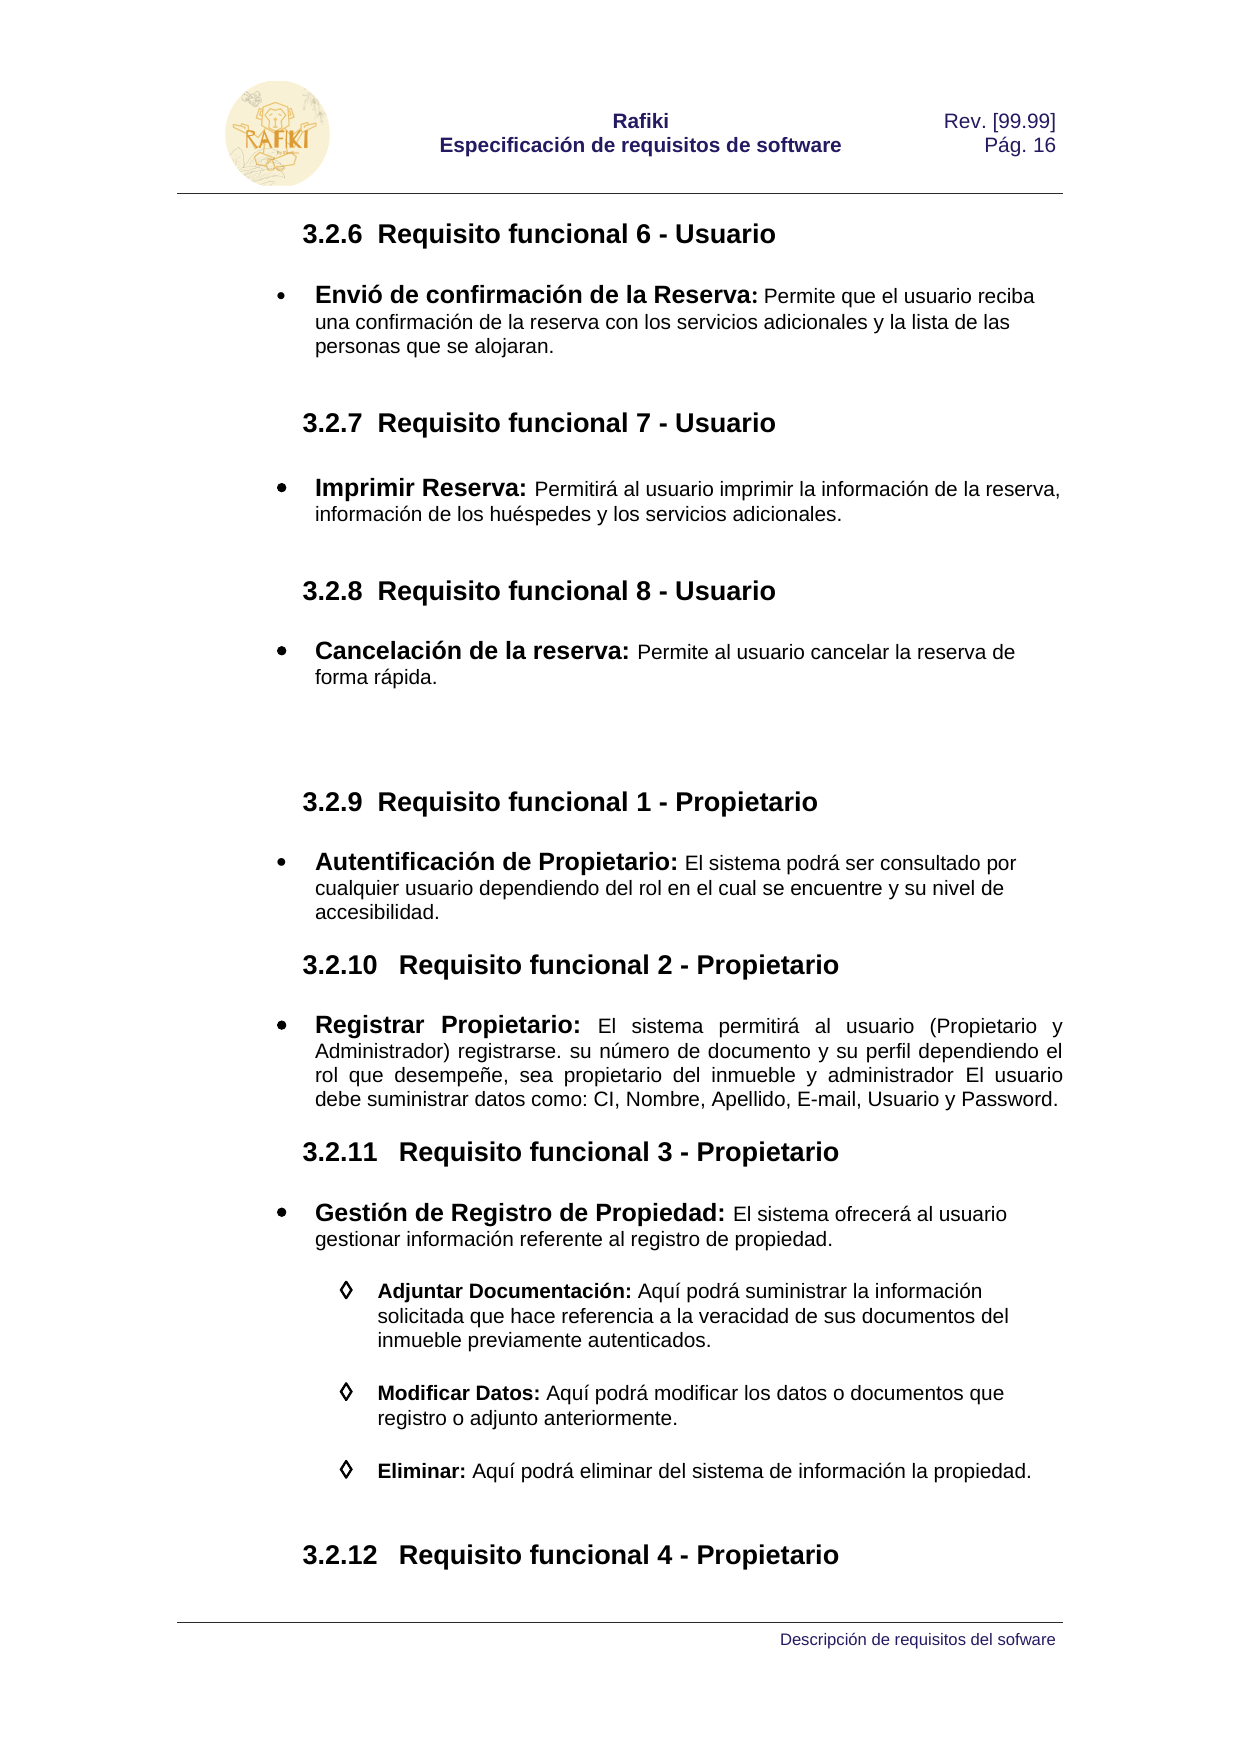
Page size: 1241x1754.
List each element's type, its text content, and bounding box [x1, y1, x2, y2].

list Adjuntar Documentación: Aquí podrá suministrar la información solicitada que hace referencia a la veracidad de sus documentos del inmueble previamente autenticados. [340, 1279, 1063, 1352]
subtitle Requisito funcional 7 - Usuario [302, 407, 1063, 438]
list Autentificación de Propietario: El sistema podrá ser consultado por cualquier usuario dependiendo del rol en el cual se encuentre y su nivel de accesibilidad. [277, 847, 1063, 924]
list Envió de confirmación de la Reserva: Permite que el usuario reciba una confirmación de la reserva con los servicios adicionales y la lista de las personas que se alojaran. [277, 279, 1063, 358]
list Gestión de Registro de Propiedad: El sistema ofrecerá al usuario gestionar información referente al registro de propiedad. [277, 1198, 1063, 1250]
subtitle Requisito funcional 8 - Usuario [302, 575, 1063, 606]
subtitle Requisito funcional 3 - Propietario [302, 1136, 1063, 1167]
list Eliminar: Aquí podrá eliminar del sistema de información la propiedad. [340, 1458, 1063, 1483]
list Cancelación de la reserva: Permite al usuario cancelar la reserva de forma rápida. [277, 636, 1063, 689]
subtitle Requisito funcional 6 - Usuario [302, 218, 1063, 249]
subtitle Requisito funcional 2 - Propietario [302, 949, 1063, 980]
picture [225, 81, 330, 186]
list Imprimir Reserva: Permitirá al usuario imprimir la información de la reserva, información de los huéspedes y los servicios adicionales. [277, 473, 1063, 526]
list Modificar Datos: Aquí podrá modificar los datos o documentos que registro o adjunto anteriormente. [340, 1381, 1063, 1430]
subtitle Requisito funcional 4 - Propietario [302, 1539, 1063, 1570]
list Registrar Propietario: El sistema permitirá al usuario (Propietario y Administrador) registrarse. su número de documento y su perfil dependiendo el rol que desempeñe, sea propietario del inmueble y administrador El usuario debe suministrar datos como: CI, Nombre, Apellido, E-mail, Usuario y Password. [277, 1010, 1063, 1111]
subtitle Requisito funcional 1 - Propietario [302, 786, 1063, 817]
